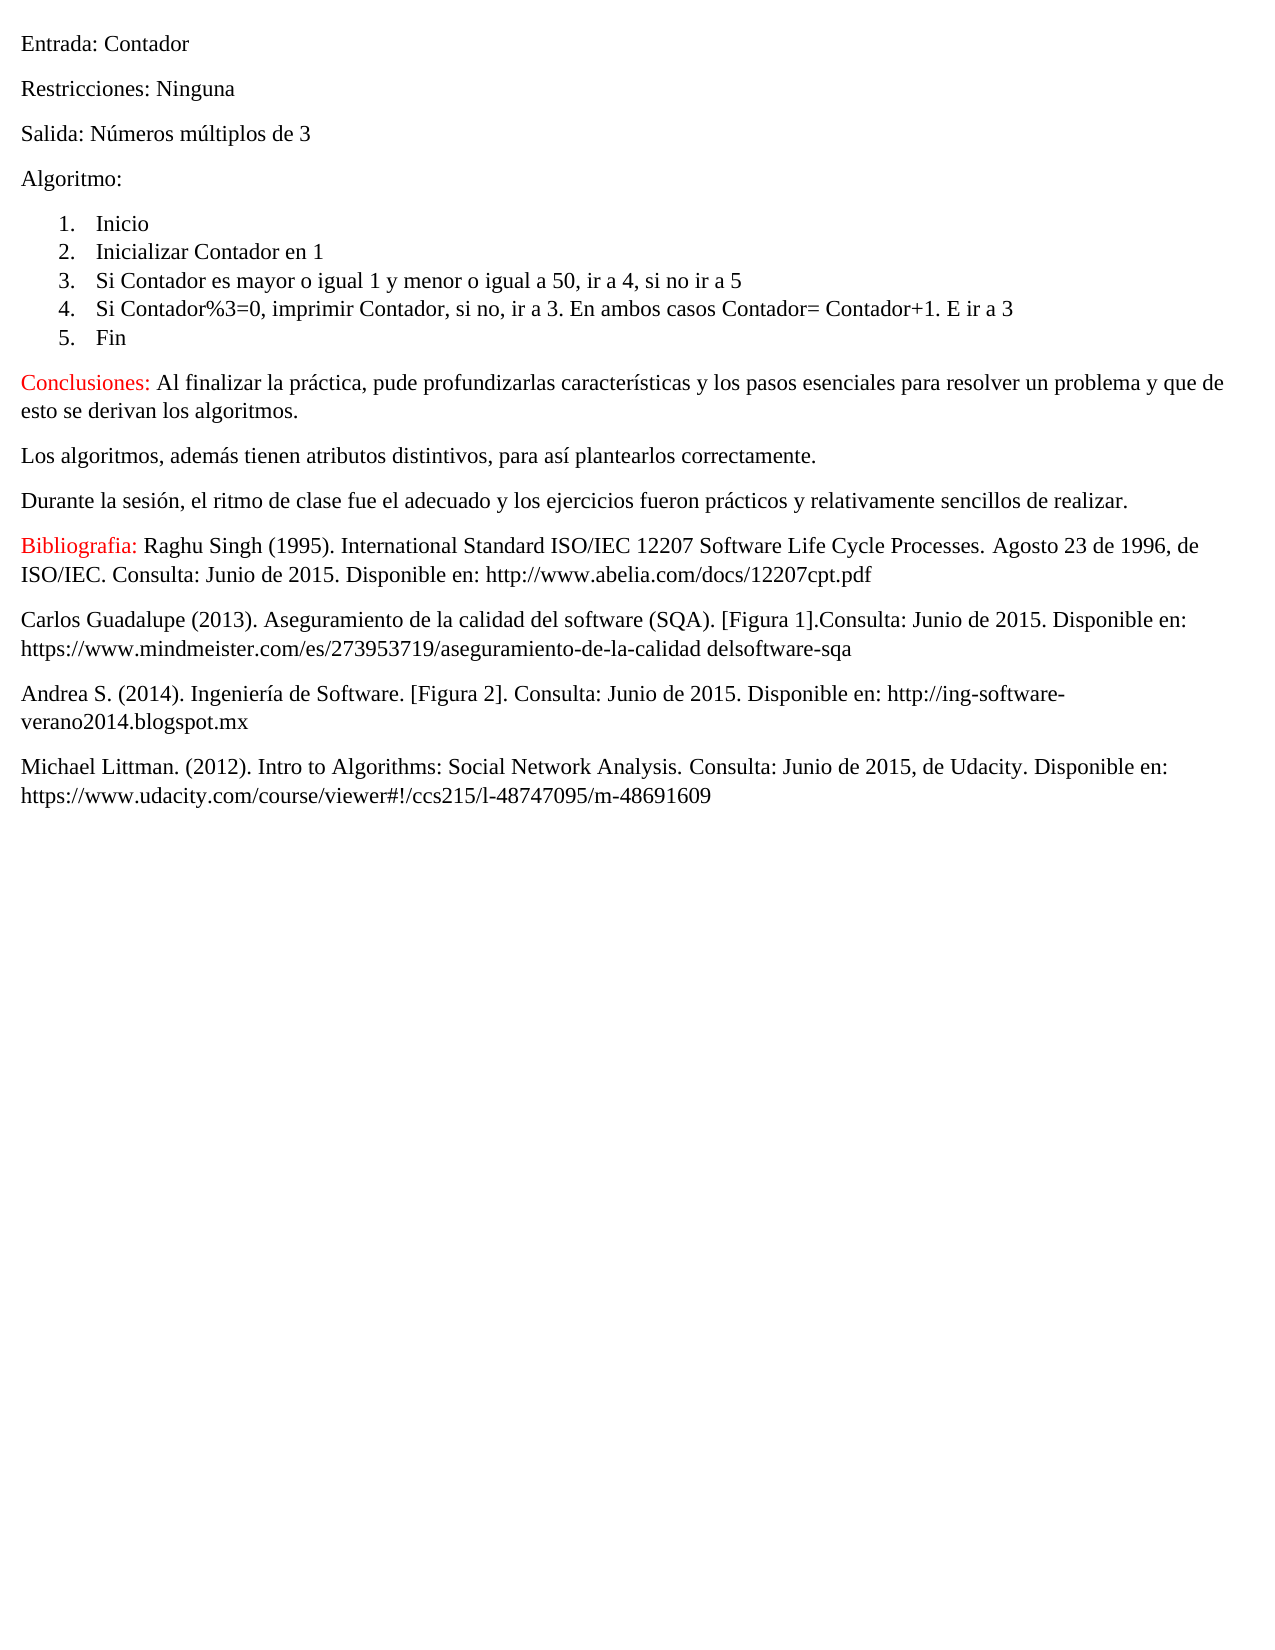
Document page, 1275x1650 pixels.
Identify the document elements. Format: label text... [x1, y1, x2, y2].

text Michael Littman. (2012). Intro to Algorithms: Social Network Analysis. Consulta: Junio de 2015, de Udacity. Disponible en: https://www.udacity.com/course/viewer#!/ccs215/l-48747095/m-48691609 [21, 753, 1249, 808]
text Salida: Números múltiplos de 3 [21, 120, 1249, 146]
text Los algoritmos, además tienen atributos distintivos, para así plantearlos correctamente. [21, 442, 1249, 469]
list Si Contador es mayor o igual 1 y menor o igual a 50, ir a 4, si no ir a 5 [58, 267, 1249, 293]
text Entrada: Contador [21, 29, 1249, 56]
list Fin [58, 324, 1249, 350]
list Si Contador%3=0, imprimir Contador, si no, ir a 3. En ambos casos Contador= Contador+1. E ir a 3 [58, 295, 1249, 322]
list Inicio [58, 210, 1249, 236]
text Durante la sesión, el ritmo de clase fue el adecuado y los ejercicios fueron prácticos y relativamente sencillos de realizar. [21, 487, 1249, 514]
list Inicializar Contador en 1 [58, 238, 1249, 265]
text Bibliografia: Raghu Singh (1995). International Standard ISO/IEC 12207 Software Life Cycle Processes. Agosto 23 de 1996, de ISO/IEC. Consulta: Junio de 2015. Disponible en: http://www.abelia.com/docs/12207cpt.pdf [21, 533, 1249, 587]
text Andrea S. (2014). Ingeniería de Software. [Figura 2]. Consulta: Junio de 2015. Disponible en: http://ing-software-verano2014.blogspot.mx [21, 680, 1249, 734]
text Conclusiones: Al finalizar la práctica, pude profundizarlas características y los pasos esenciales para resolver un problema y que de esto se derivan los algoritmos. [21, 369, 1249, 424]
text Algoritmo: [21, 165, 1249, 191]
text Restricciones: Ninguna [21, 75, 1249, 101]
text Carlos Guadalupe (2013). Aseguramiento de la calidad del software (SQA). [Figura 1].Consulta: Junio de 2015. Disponible en: https://www.mindmeister.com/es/273953719/aseguramiento-de-la-calidad delsoftware-sqa [21, 606, 1249, 661]
